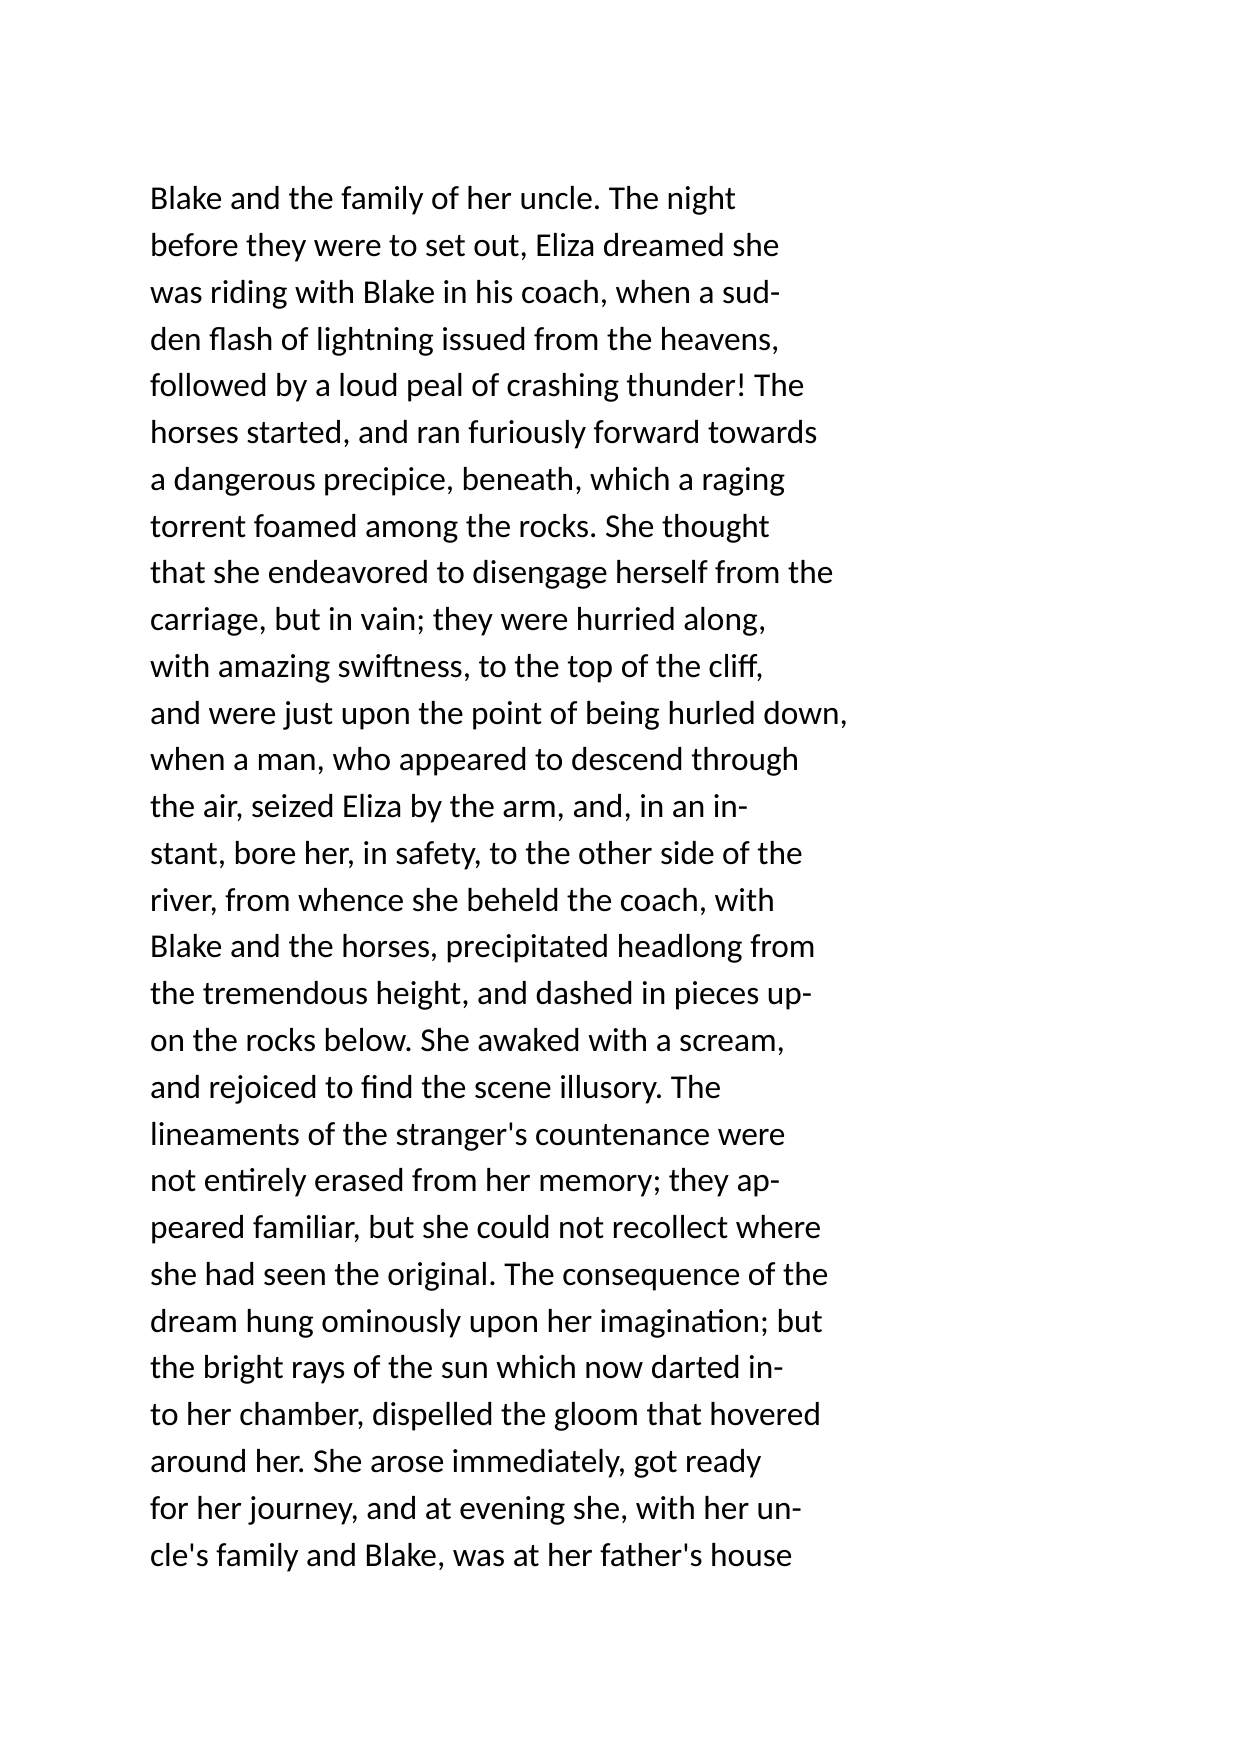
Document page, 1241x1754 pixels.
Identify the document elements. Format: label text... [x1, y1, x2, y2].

text torrent foamed among the rocks. She thought [150, 504, 1090, 545]
text for her journey, and at evening she, with her un- [150, 1487, 1090, 1527]
text and rejoiced to find the scene illusory. The [150, 1066, 1090, 1107]
text a dangerous precipice, beneath, which a raging [150, 458, 1090, 498]
text den flash of lightning issued from the heavens, [150, 317, 1090, 358]
text Blake and the horses, precipitated headlong from [150, 926, 1090, 966]
text was riding with Blake in his coach, when a sud- [150, 271, 1090, 311]
text the air, seized Eliza by the arm, and, in an in- [150, 785, 1090, 826]
text river, from whence she beheld the coach, with [150, 879, 1090, 919]
text lineaments of the stranger's countenance were [150, 1113, 1090, 1153]
text when a man, who appeared to descend through [150, 738, 1090, 779]
text dream hung ominously upon her imagination; but [150, 1300, 1090, 1340]
text on the rocks below. She awaked with a scream, [150, 1019, 1090, 1060]
text not entirely erased from her memory; they ap- [150, 1159, 1090, 1200]
text carriage, but in vain; they were hurried along, [150, 598, 1090, 639]
text cle's family and Blake, was at her father's house [150, 1533, 1090, 1574]
text to her chamber, dispelled the gloom that hovered [150, 1393, 1090, 1434]
text the tremendous height, and dashed in pieces up- [150, 972, 1090, 1013]
text followed by a loud peal of crashing thunder! The [150, 364, 1090, 405]
text peared familiar, but she could not recollect where [150, 1206, 1090, 1247]
text she had seen the original. The consequence of the [150, 1253, 1090, 1294]
text around her. She arose immediately, got ready [150, 1440, 1090, 1481]
text that she endeavored to disengage herself from the [150, 551, 1090, 592]
text with amazing swiftness, to the top of the cliff, [150, 645, 1090, 686]
text before they were to set out, Eliza dreamed she [150, 224, 1090, 265]
text and were just upon the point of being hurled down, [150, 692, 1090, 732]
text stant, bore her, in safety, to the other side of the [150, 832, 1090, 873]
text horses started, and ran furiously forward towards [150, 411, 1090, 452]
text the bright rays of the sun which now darted in- [150, 1346, 1090, 1387]
text Blake and the family of her uncle. The night [150, 177, 1090, 218]
